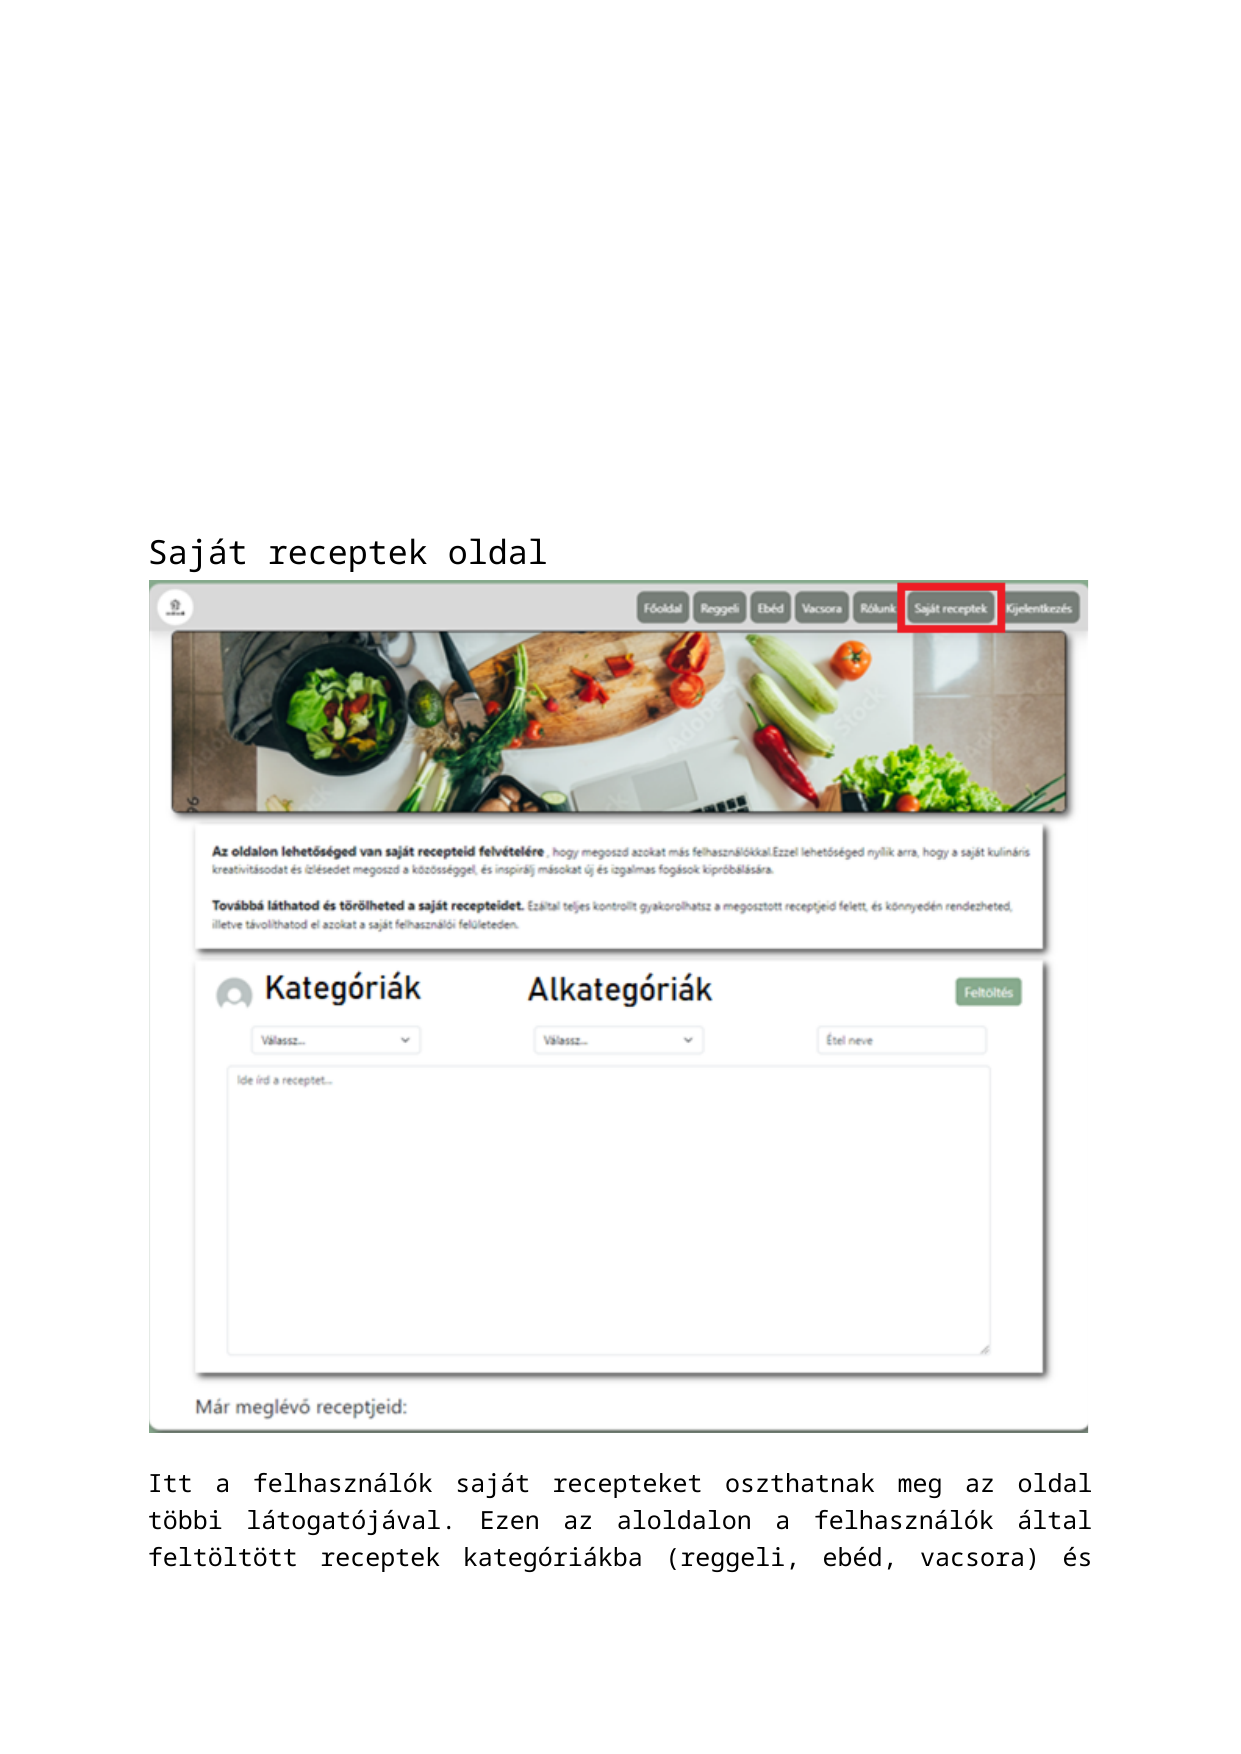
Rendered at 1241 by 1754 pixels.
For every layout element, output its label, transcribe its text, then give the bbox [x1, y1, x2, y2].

text Saját receptek oldal [148, 529, 1093, 574]
picture [147, 580, 1088, 1431]
